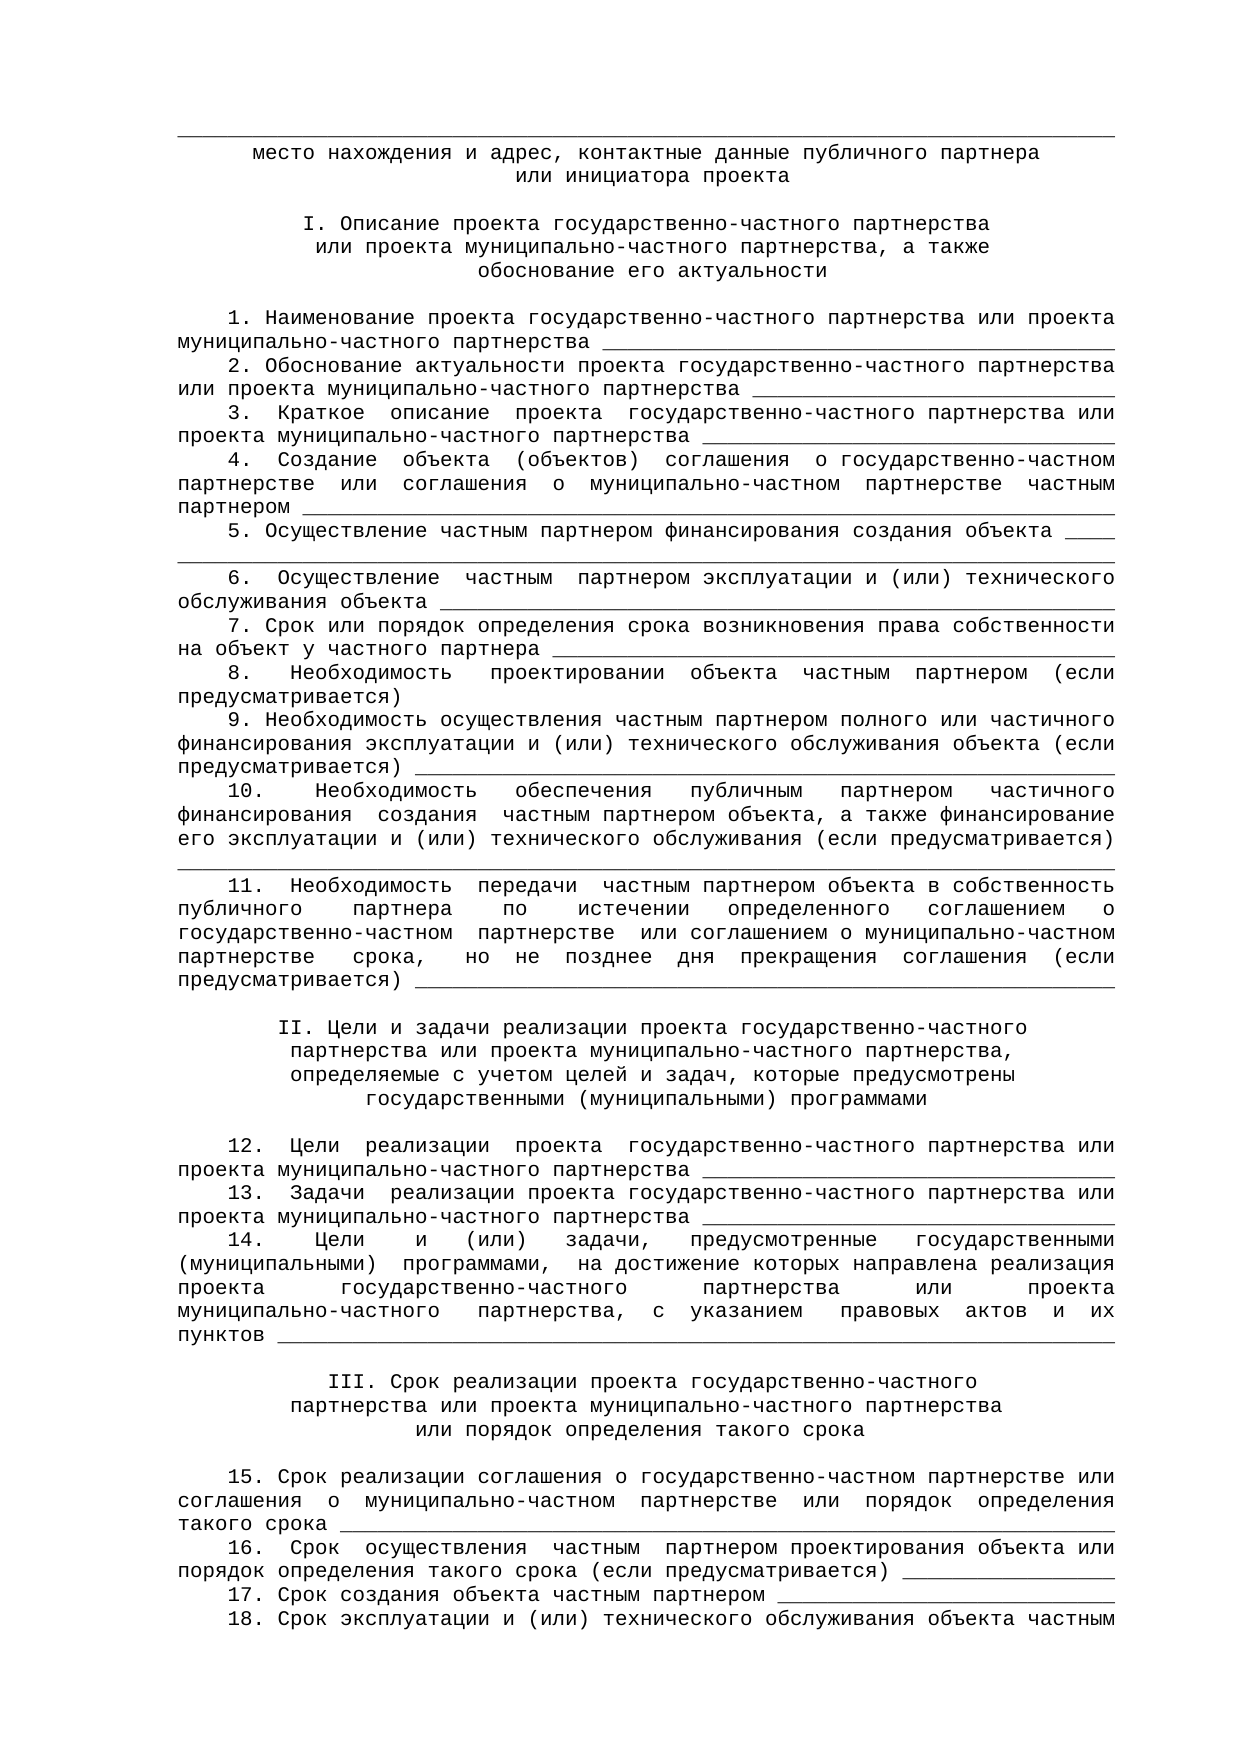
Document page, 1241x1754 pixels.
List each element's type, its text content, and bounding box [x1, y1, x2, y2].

text III. Срок реализации проекта государственно-частного [177, 1371, 1152, 1395]
text обоснование его актуальности [177, 260, 1152, 284]
text или проекта муниципально-частного партнерства, а также [177, 236, 1152, 260]
text место нахождения и адрес, контактные данные публичного партнера [177, 142, 1152, 165]
text партнерстве или соглашения о муниципально-частном партнерстве частным [177, 473, 1152, 496]
text публичного партнера по истечении определенного соглашением о [177, 898, 1152, 922]
text или инициатора проекта [177, 165, 1152, 189]
text 15. Срок реализации соглашения о государственно-частном партнерстве или [177, 1466, 1152, 1489]
text партнерства или проекта муниципально-частного партнерства, [177, 1040, 1152, 1064]
text муниципально-частного партнерства, с указанием правовых актов и их [177, 1300, 1152, 1324]
text ___________________________________________________________________________ [177, 851, 1152, 875]
text 11. Необходимость передачи частным партнером объекта в собственность [177, 875, 1152, 898]
text проекта муниципально-частного партнерства _________________________________ [177, 1206, 1152, 1229]
text 9. Необходимость осуществления частным партнером полного или частичного [177, 709, 1152, 733]
text предусматривается) ________________________________________________________ [177, 757, 1152, 780]
text 3. Краткое описание проекта государственно-частного партнерства или [177, 402, 1152, 426]
text I. Описание проекта государственно-частного партнерства [177, 213, 1152, 236]
text предусматривается) [177, 686, 1152, 709]
text 1. Наименование проекта государственно-частного партнерства или проекта [177, 307, 1152, 331]
text финансирования эксплуатации и (или) технического обслуживания объекта (если [177, 733, 1152, 757]
text партнерстве срока, но не позднее дня прекращения соглашения (если [177, 946, 1152, 969]
text или проекта муниципально-частного партнерства _____________________________ [177, 378, 1152, 402]
text партнером _________________________________________________________________ [177, 496, 1152, 520]
text 4. Создание объекта (объектов) соглашения о государственно-частном [177, 449, 1152, 473]
text на объект у частного партнера _____________________________________________ [177, 638, 1152, 662]
text проекта муниципально-частного партнерства _________________________________ [177, 426, 1152, 449]
text ___________________________________________________________________________ [177, 118, 1152, 142]
text муниципально-частного партнерства _________________________________________ [177, 331, 1152, 354]
text 12. Цели реализации проекта государственно-частного партнерства или [177, 1135, 1152, 1158]
text 7. Срок или порядок определения срока возникновения права собственности [177, 615, 1152, 638]
text или порядок определения такого срока [177, 1419, 1152, 1442]
text (муниципальными) программами, на достижение которых направлена реализация [177, 1253, 1152, 1277]
text 13. Задачи реализации проекта государственно-частного партнерства или [177, 1182, 1152, 1206]
text определяемые с учетом целей и задач, которые предусмотрены [177, 1064, 1152, 1088]
text 6. Осуществление частным партнером эксплуатации и (или) технического [177, 567, 1152, 591]
text 14. Цели и (или) задачи, предусмотренные государственными [177, 1229, 1152, 1253]
text 8. Необходимость проектировании объекта частным партнером (если [177, 662, 1152, 686]
text 5. Осуществление частным партнером финансирования создания объекта ____ [177, 520, 1152, 544]
text такого срока ______________________________________________________________ [177, 1513, 1152, 1537]
text 17. Срок создания объекта частным партнером ___________________________ [177, 1584, 1152, 1608]
text обслуживания объекта ______________________________________________________ [177, 591, 1152, 615]
text соглашения о муниципально-частном партнерстве или порядок определения [177, 1489, 1152, 1513]
text пунктов ___________________________________________________________________ [177, 1324, 1152, 1348]
text 10. Необходимость обеспечения публичным партнером частичного [177, 780, 1152, 804]
text 16. Срок осуществления частным партнером проектирования объекта или [177, 1537, 1152, 1561]
text 2. Обоснование актуальности проекта государственно-частного партнерства [177, 354, 1152, 378]
text предусматривается) ________________________________________________________ [177, 969, 1152, 993]
text государственно-частном партнерстве или соглашением о муниципально-частном [177, 922, 1152, 946]
text 18. Срок эксплуатации и (или) технического обслуживания объекта частным [177, 1608, 1152, 1631]
text партнерства или проекта муниципально-частного партнерства [177, 1395, 1152, 1419]
text проекта муниципально-частного партнерства _________________________________ [177, 1158, 1152, 1182]
text государственными (муниципальными) программами [177, 1088, 1152, 1111]
text финансирования создания частным партнером объекта, а также финансирование [177, 804, 1152, 827]
text ___________________________________________________________________________ [177, 544, 1152, 567]
text II. Цели и задачи реализации проекта государственно-частного [177, 1017, 1152, 1040]
text проекта государственно-частного партнерства или проекта [177, 1277, 1152, 1300]
text его эксплуатации и (или) технического обслуживания (если предусматривается) [177, 827, 1152, 851]
text порядок определения такого срока (если предусматривается) _________________ [177, 1561, 1152, 1584]
